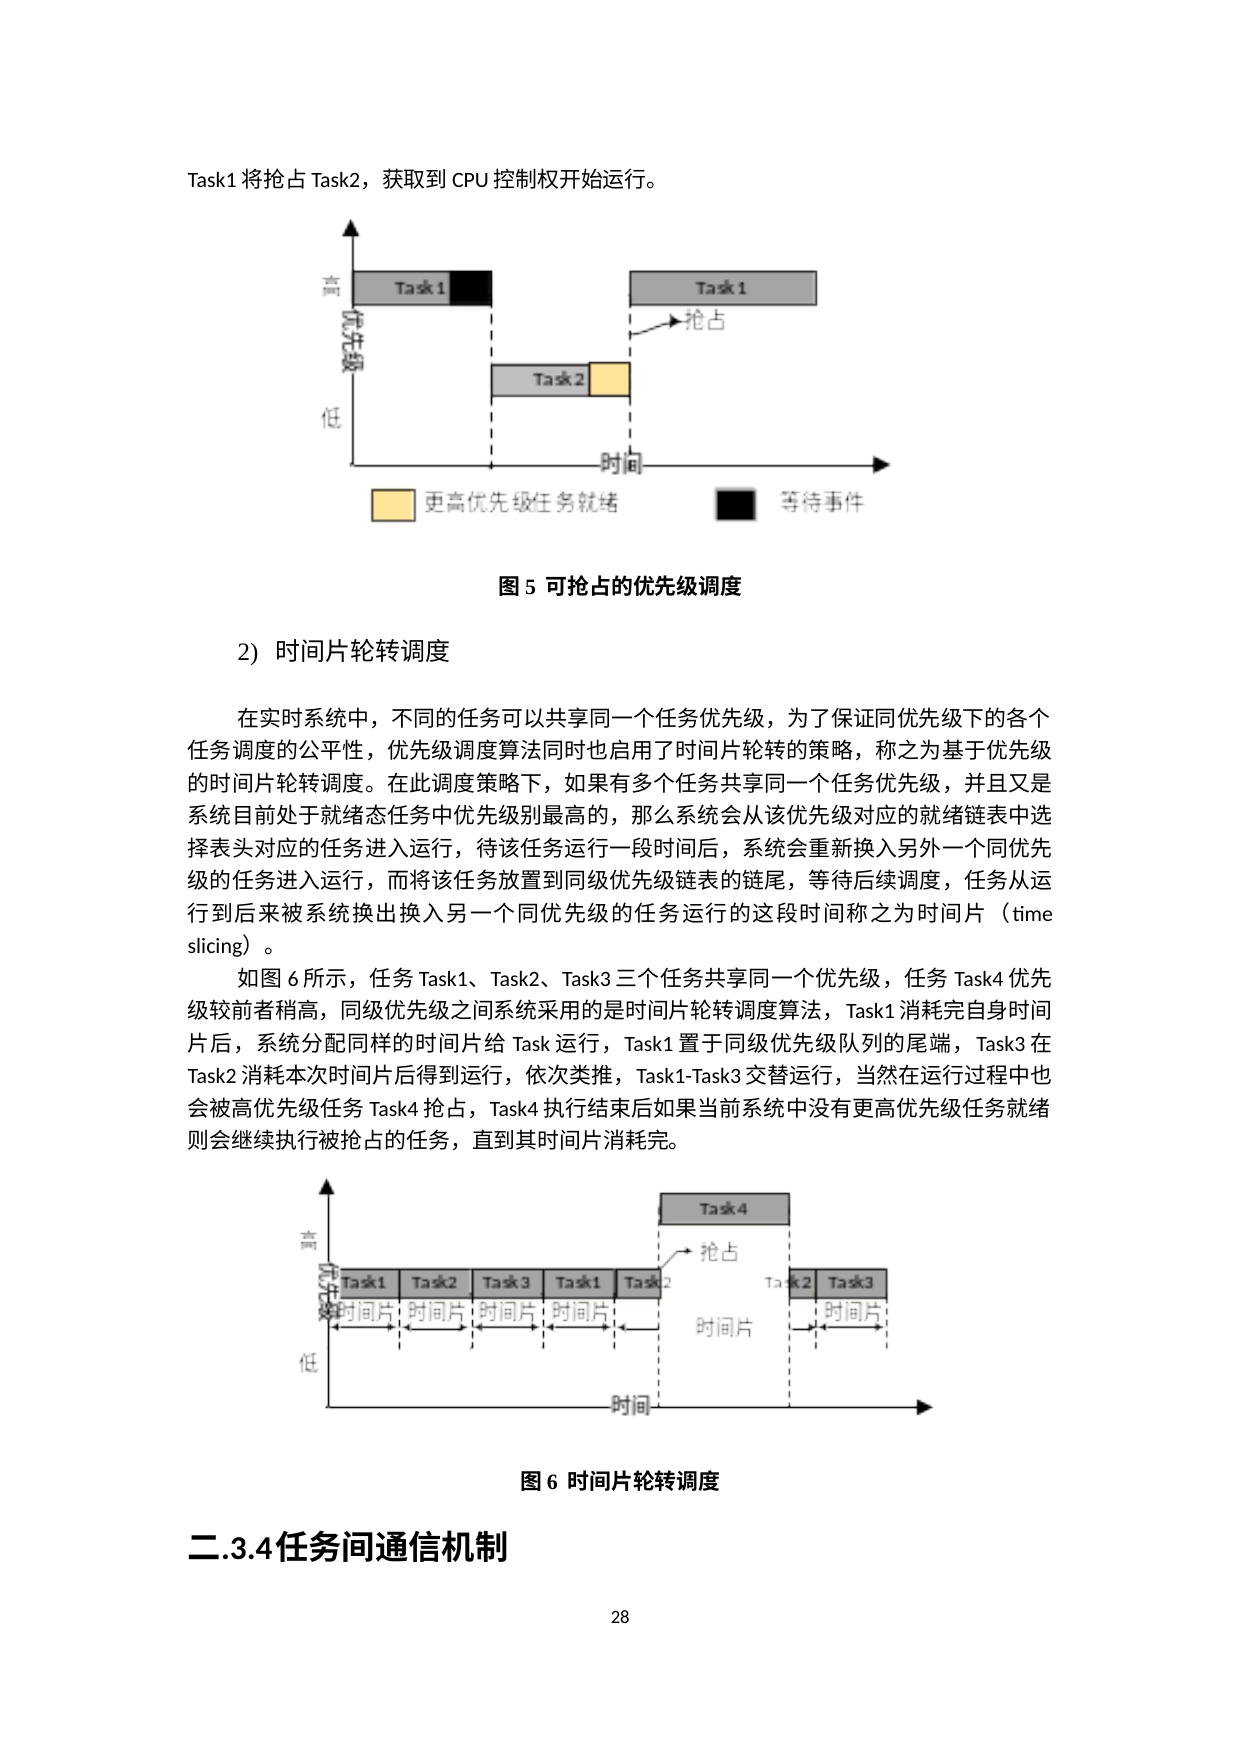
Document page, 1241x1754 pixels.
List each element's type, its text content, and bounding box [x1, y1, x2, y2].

subtitle 任务间通信机制 [187, 1513, 1053, 1578]
list 时间片轮转调度 [187, 617, 1053, 682]
text 在实时系统中，不同的任务可以共享同一个任务优先级，为了保证同优先级下的各个任务调度的公平性，优先级调度算法同时也启用了时间片轮转的策略，称之为基于优先级的时间片轮转调度。在此调度策略下，如果有多个任务共享同一个任务优先级，并且又是系统目前处于就绪态任务中优先级别最高的，那么系统会从该优先级对应的就绪链表中选择表头对应的任务进入运行，待该任务运行一段时间后，系统会重新换入另外一个同优先级的任务进入运行，而将该任务放置到同级优先级链表的链尾，等待后续调度，任务从运行到后来被系统换出换入另一个同优先级的任务运行的这段时间称之为时间片（time slicing）。 [187, 700, 1053, 960]
